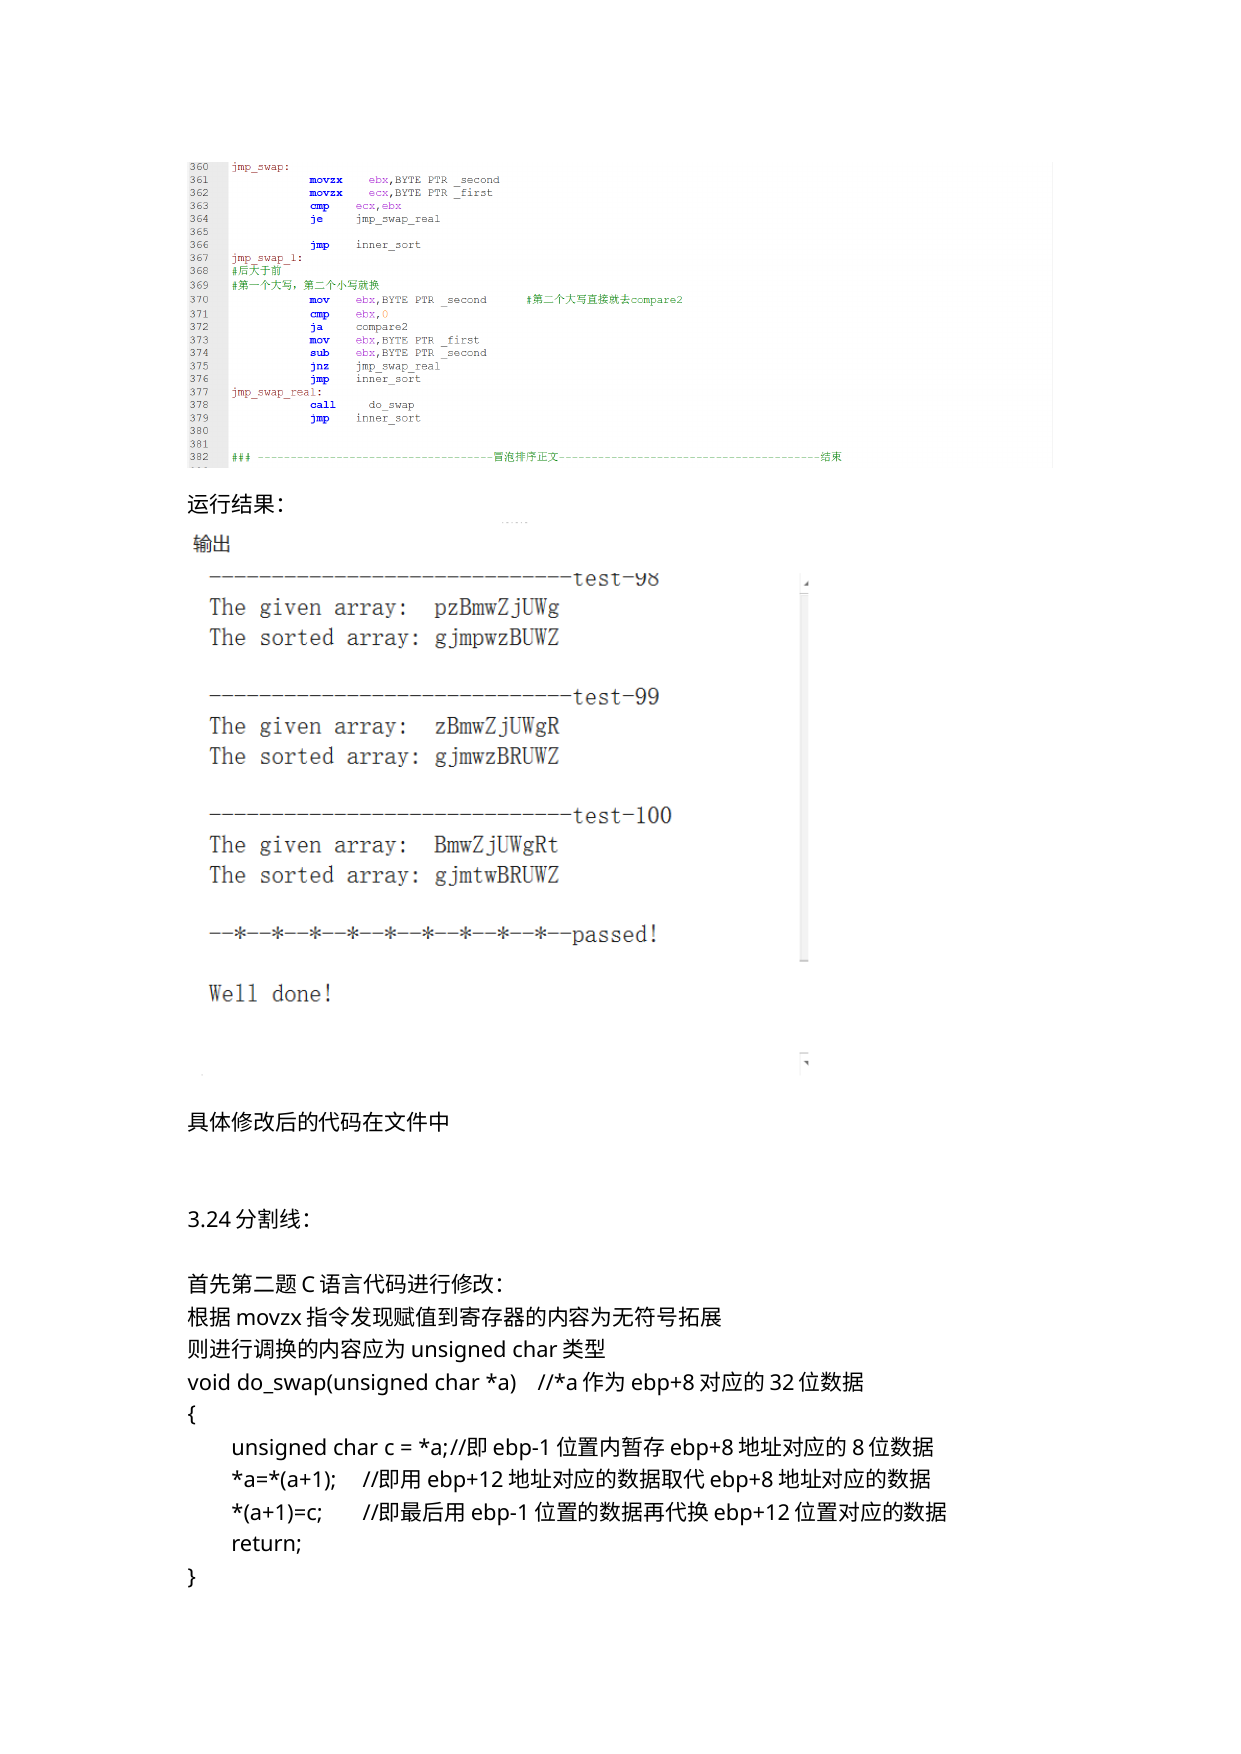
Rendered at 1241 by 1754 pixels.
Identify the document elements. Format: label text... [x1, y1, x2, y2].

text *a=*(a+1); //即用ebp+12地址对应的数据取代ebp+8地址对应的数据 [187, 1462, 1053, 1494]
text 首先第二题C语言代码进行修改： [187, 1267, 1053, 1299]
text 运行结果： [187, 487, 1053, 519]
text { [187, 1397, 1053, 1429]
text } [187, 1559, 1053, 1592]
text 根据movzx指令发现赋值到寄存器的内容为无符号拓展 [187, 1299, 1053, 1332]
text return; [187, 1527, 1053, 1559]
text 具体修改后的代码在文件中 [187, 1104, 1053, 1137]
text void do_swap(unsigned char *a) //*a作为ebp+8对应的32位数据 [187, 1364, 1053, 1397]
picture [187, 162, 1053, 468]
text 3.24分割线： [187, 1202, 1053, 1234]
picture [187, 519, 809, 1089]
text 则进行调换的内容应为unsigned char类型 [187, 1332, 1053, 1364]
text *(a+1)=c; //即最后用ebp-1位置的数据再代换ebp+12位置对应的数据 [187, 1494, 1053, 1527]
text unsigned char c = *a; //即ebp-1位置内暂存ebp+8地址对应的8位数据 [187, 1429, 1053, 1462]
